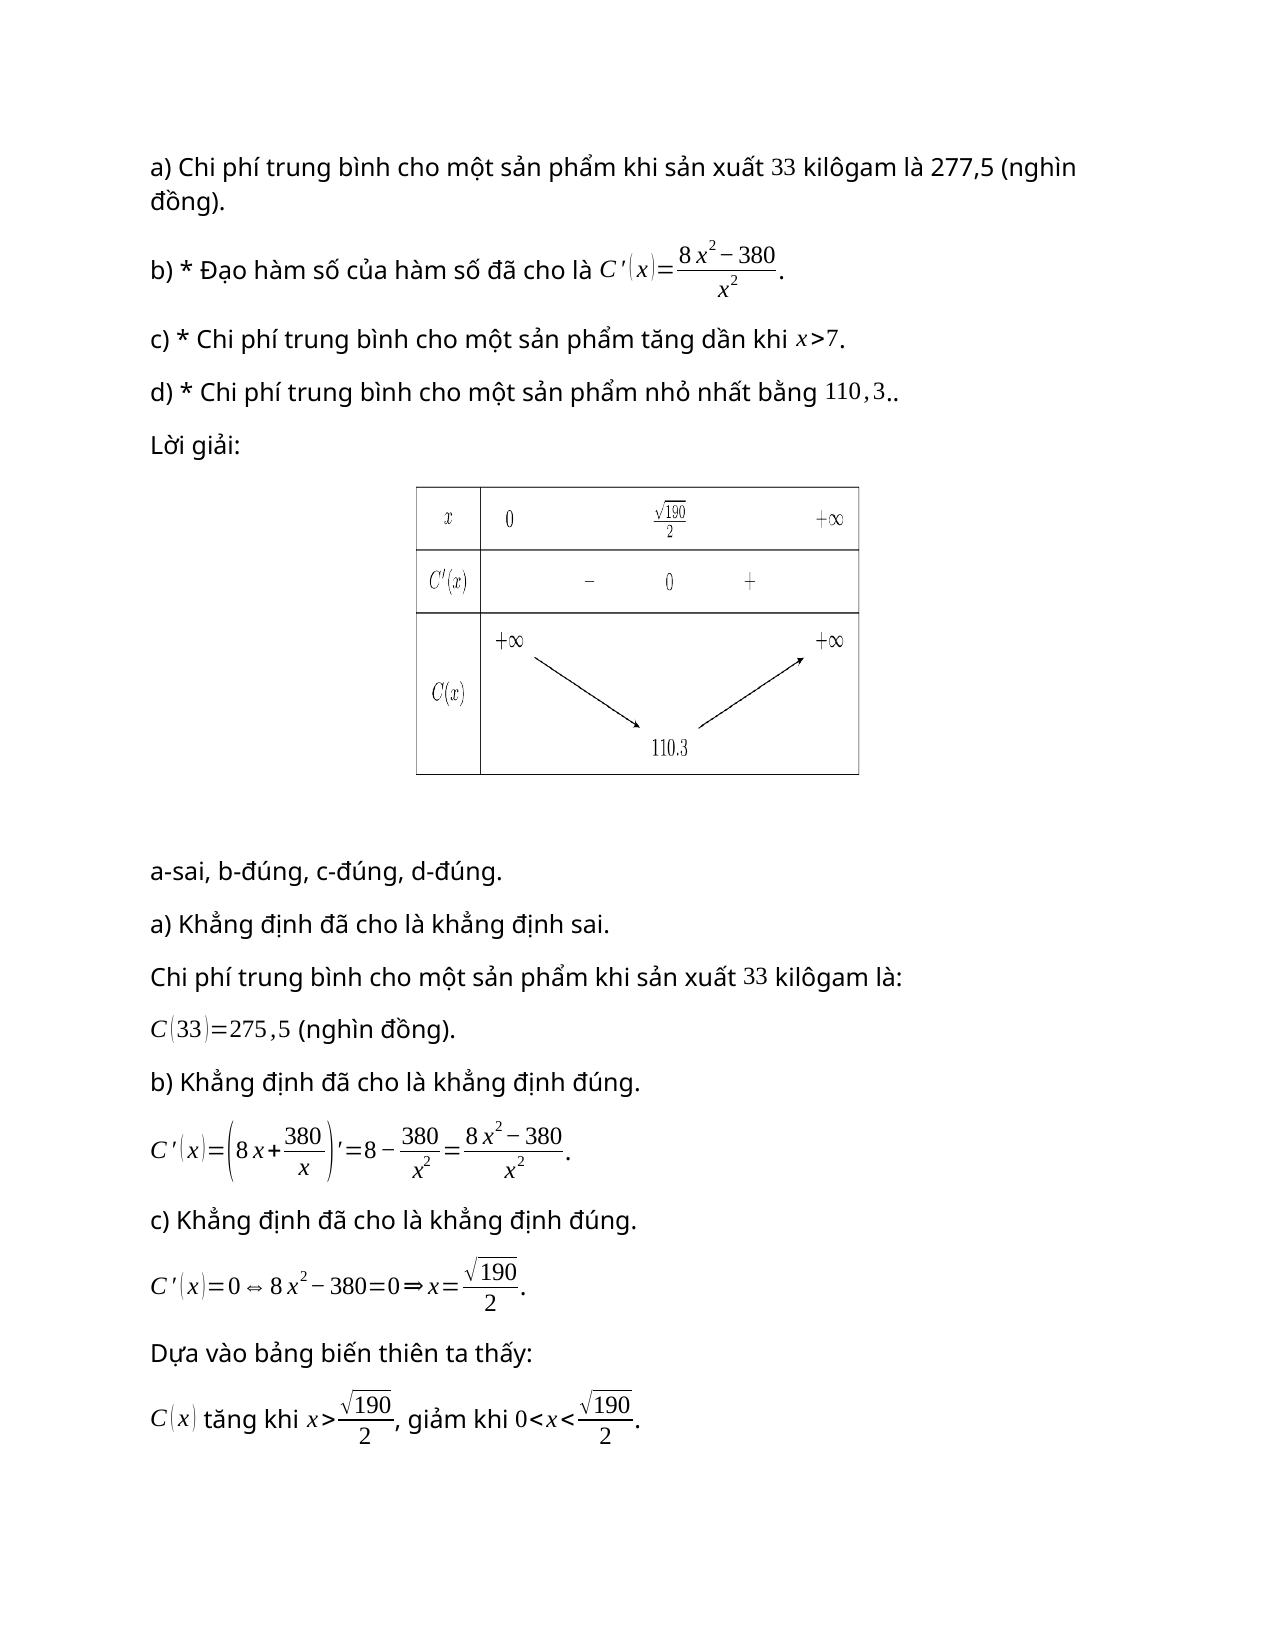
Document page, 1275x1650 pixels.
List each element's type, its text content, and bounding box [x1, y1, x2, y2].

text a) Khẳng định đã cho là khẳng định sai. [150, 907, 1125, 941]
text a) Chi phí trung bình cho một sản phẩm khi sản xuất kilôgam là 277,5 (nghìn đồng). [150, 150, 1125, 218]
text . [150, 1255, 1125, 1316]
text Dựa vào bảng biến thiên ta thấy: [150, 1335, 1125, 1369]
text c) * Chi phí trung bình cho một sản phẩm tăng dần khi . [150, 322, 1125, 356]
text Chi phí trung bình cho một sản phẩm khi sản xuất kilôgam là: [150, 959, 1125, 993]
text tăng khi , giảm khi . [150, 1388, 1125, 1449]
text (nghìn đồng). [150, 1012, 1125, 1046]
text . [150, 1118, 1125, 1184]
text d) * Chi phí trung bình cho một sản phẩm nhỏ nhất bằng .. [150, 374, 1125, 408]
text a-sai, b-đúng, c-đúng, d-đúng. [150, 854, 1125, 888]
text b) Khẳng định đã cho là khẳng định đúng. [150, 1065, 1125, 1099]
picture [412, 480, 863, 781]
text c) Khẳng định đã cho là khẳng định đúng. [150, 1203, 1125, 1237]
text b) * Đạo hàm số của hàm số đã cho là . [150, 237, 1125, 303]
text Lời giải: [150, 427, 1125, 461]
